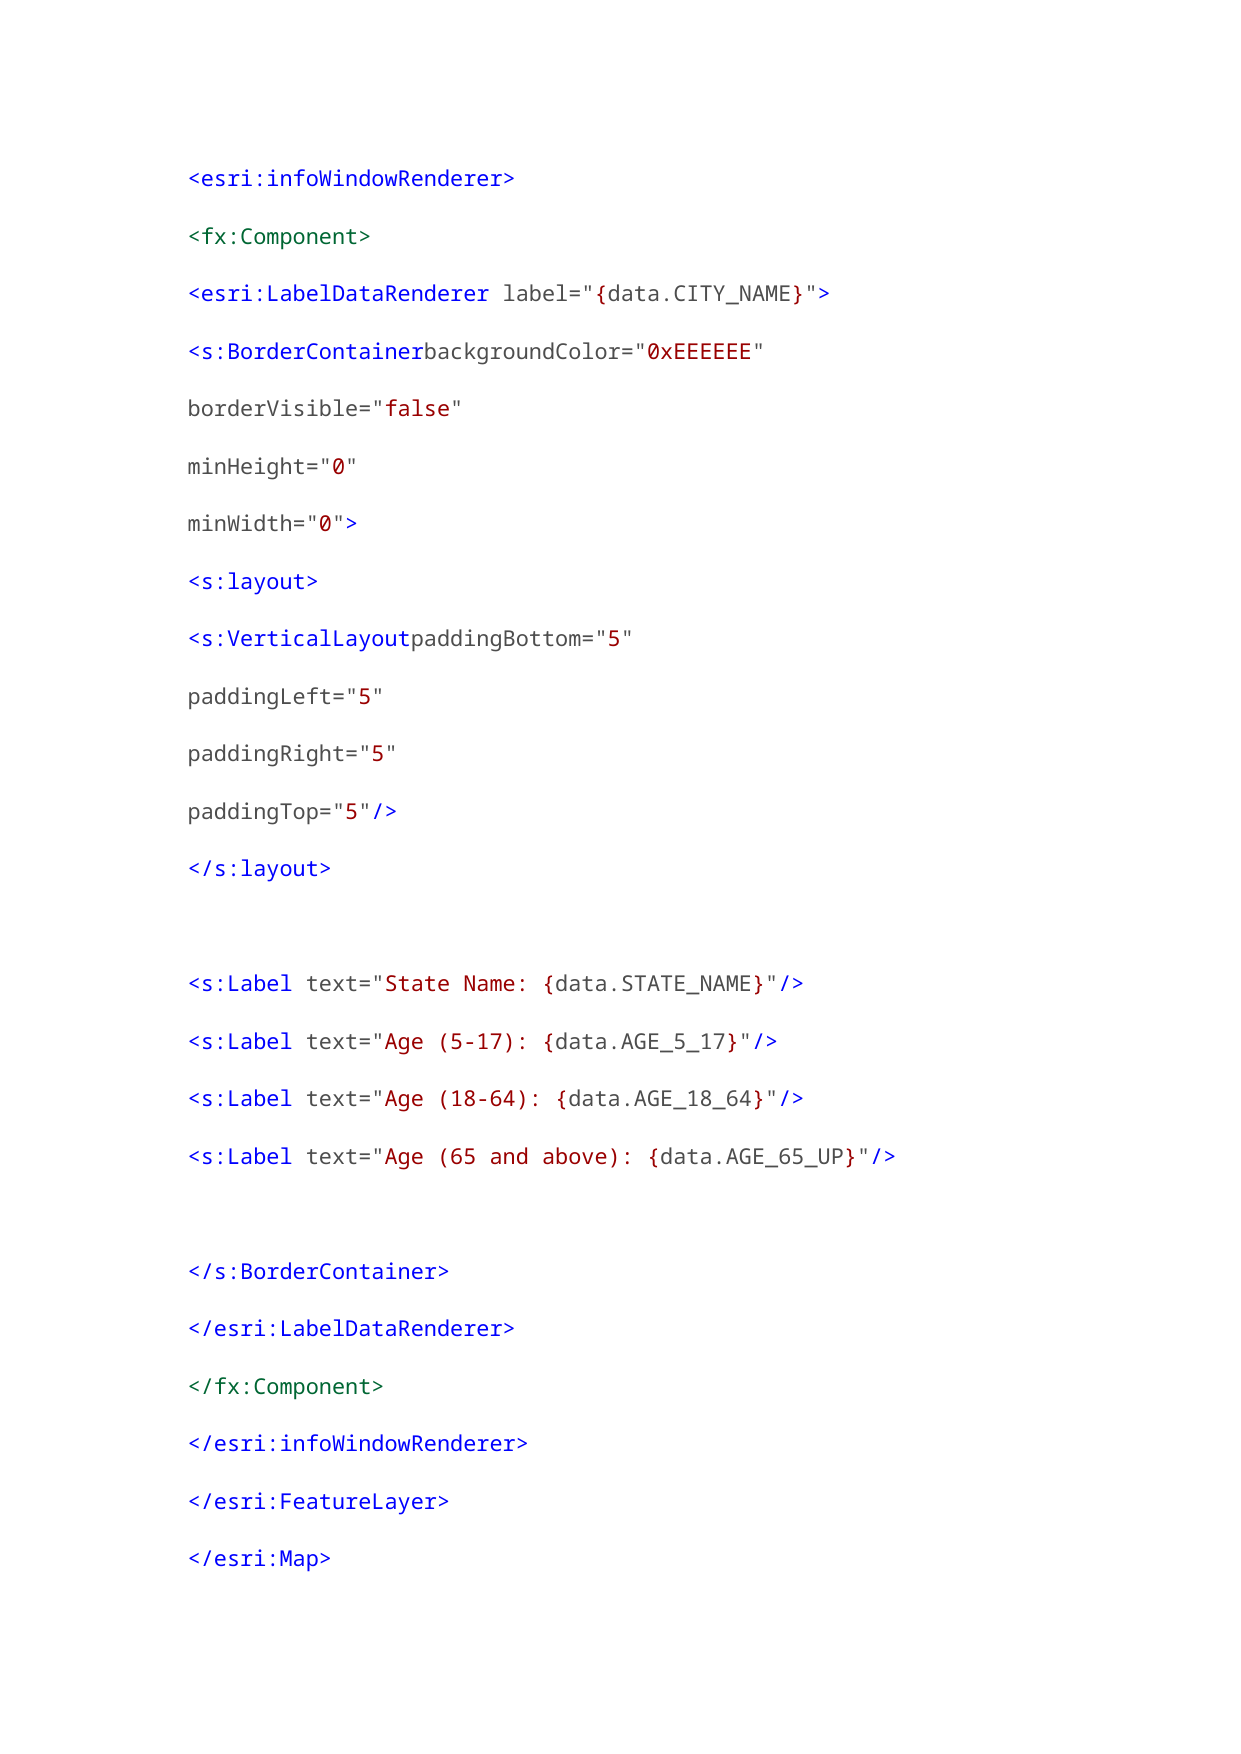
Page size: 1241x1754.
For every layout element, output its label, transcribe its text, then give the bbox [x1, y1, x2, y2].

text <s:Label text="State Name: {data.STATE_NAME}"/> [187, 967, 1053, 999]
text <s:Label text="Age (5-17): {data.AGE_5_17}"/> [187, 1024, 1053, 1057]
text minWidth="0"> [187, 507, 1053, 539]
text borderVisible="false" [187, 392, 1053, 424]
text <fx:Component> [187, 219, 1053, 252]
text <s:Label text="Age (65 and above): {data.AGE_65_UP}"/> [187, 1139, 1053, 1172]
text </s:layout> [187, 852, 1053, 884]
text </esri:Map> [187, 1542, 1053, 1574]
text paddingLeft="5" [187, 679, 1053, 712]
text <s:Label text="Age (18-64): {data.AGE_18_64}"/> [187, 1082, 1053, 1114]
text paddingTop="5"/> [187, 794, 1053, 827]
text </esri:infoWindowRenderer> [187, 1427, 1053, 1459]
text <esri:infoWindowRenderer> [187, 162, 1053, 194]
text </esri:LabelDataRenderer> [187, 1312, 1053, 1344]
text minHeight="0" [187, 449, 1053, 482]
text paddingRight="5" [187, 737, 1053, 769]
text <esri:LabelDataRenderer label="{data.CITY_NAME}"> [187, 277, 1053, 309]
text </s:BorderContainer> [187, 1254, 1053, 1287]
text <s:BorderContainerbackgroundColor="0xEEEEEE" [187, 334, 1053, 367]
text <s:layout> [187, 564, 1053, 597]
text </fx:Component> [187, 1369, 1053, 1402]
text </esri:FeatureLayer> [187, 1484, 1053, 1517]
text <s:VerticalLayoutpaddingBottom="5" [187, 622, 1053, 654]
